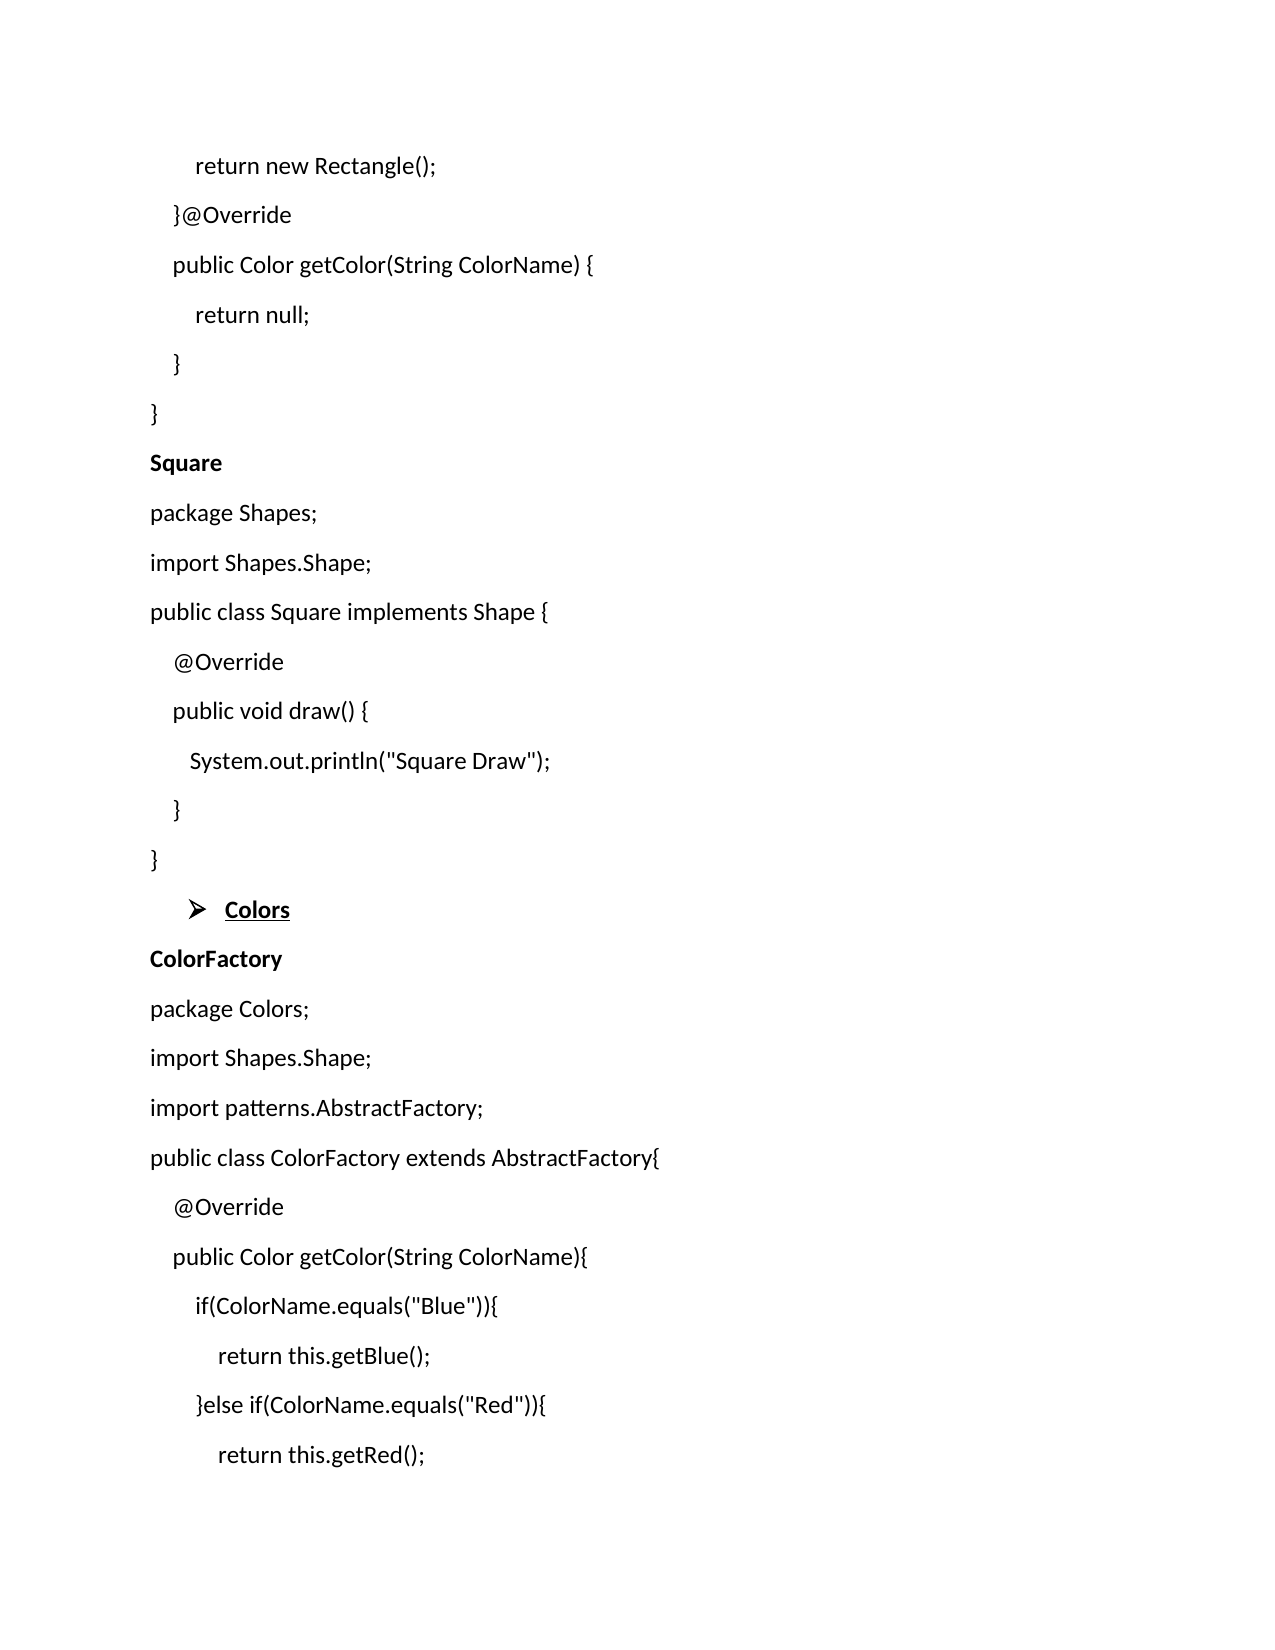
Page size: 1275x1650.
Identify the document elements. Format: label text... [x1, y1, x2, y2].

text import Shapes.Shape; [150, 1042, 1125, 1073]
text } [150, 794, 1125, 825]
text } [150, 844, 1125, 875]
text }else if(ColorName.equals("Red")){ [150, 1389, 1125, 1420]
text return null; [150, 299, 1125, 329]
text @Override [150, 646, 1125, 676]
text public Color getColor(String ColorName){ [150, 1241, 1125, 1271]
text return new Rectangle(); [150, 150, 1125, 181]
text } [150, 398, 1125, 428]
text import patterns.AbstractFactory; [150, 1092, 1125, 1123]
text System.out.println("Square Draw"); [150, 745, 1125, 776]
text }@Override [150, 199, 1125, 230]
text package Colors; [150, 993, 1125, 1023]
text Square [150, 447, 1125, 478]
text package Shapes; [150, 497, 1125, 528]
list Colors [187, 894, 1125, 924]
text return this.getRed(); [150, 1439, 1125, 1470]
text return this.getBlue(); [150, 1340, 1125, 1371]
text public Color getColor(String ColorName) { [150, 249, 1125, 280]
text } [150, 348, 1125, 379]
text @Override [150, 1191, 1125, 1222]
text import Shapes.Shape; [150, 547, 1125, 577]
text public class ColorFactory extends AbstractFactory{ [150, 1142, 1125, 1172]
text public class Square implements Shape { [150, 596, 1125, 627]
text public void draw() { [150, 695, 1125, 726]
text if(ColorName.equals("Blue")){ [150, 1290, 1125, 1321]
text ColorFactory [150, 943, 1125, 974]
